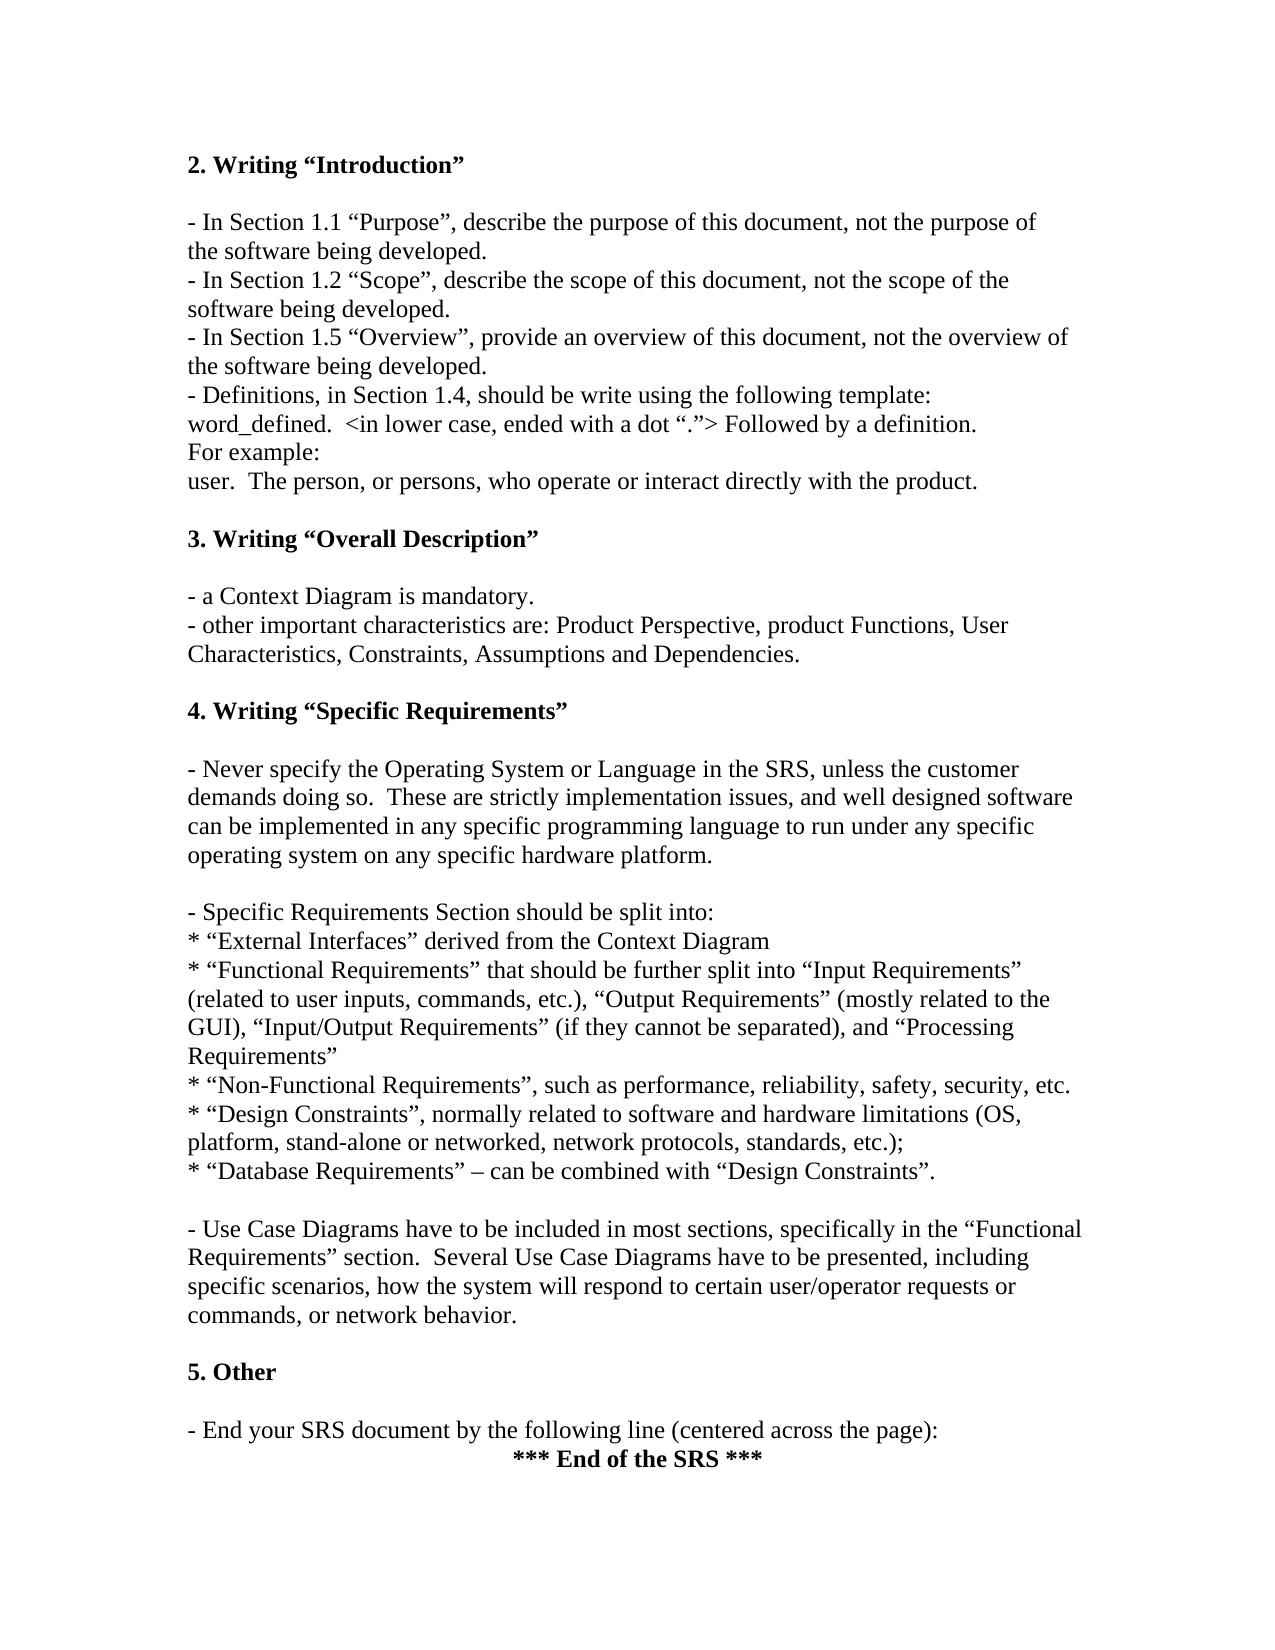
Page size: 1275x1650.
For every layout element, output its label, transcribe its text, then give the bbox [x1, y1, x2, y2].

text - In Section 1.2 “Scope”, describe the scope of this document, not the scope of the [187, 265, 1087, 294]
text 5. Other [187, 1357, 1087, 1386]
text Requirements” [187, 1041, 1087, 1070]
text - In Section 1.1 “Purpose”, describe the purpose of this document, not the purpose of [187, 207, 1087, 236]
text * “Database Requirements” – can be combined with “Design Constraints”. [187, 1156, 1087, 1185]
text user. The person, or persons, who operate or interact directly with the product. [187, 466, 1087, 495]
text operating system on any specific hardware platform. [187, 840, 1087, 869]
text (related to user inputs, commands, etc.), “Output Requirements” (mostly related to the [187, 984, 1087, 1012]
text - other important characteristics are: Product Perspective, product Functions, User Characteristics, Constraints, Assumptions and Dependencies. [187, 610, 1087, 667]
text - a Context Diagram is mandatory. [187, 581, 1087, 610]
text the software being developed. [187, 236, 1087, 265]
text commands, or network behavior. [187, 1300, 1087, 1329]
text - Use Case Diagrams have to be included in most sections, specifically in the “Functional Requirements” section. Several Use Case Diagrams have to be presented, including [187, 1214, 1087, 1271]
text * “External Interfaces” derived from the Context Diagram [187, 926, 1087, 955]
text platform, stand-alone or networked, network protocols, standards, etc.); [187, 1127, 1087, 1156]
text - End your SRS document by the following line (centered across the page): [187, 1415, 1087, 1444]
text * “Functional Requirements” that should be further split into “Input Requirements” [187, 955, 1087, 984]
text specific scenarios, how the system will respond to certain user/operator requests or [187, 1271, 1087, 1300]
text word_defined. <in lower case, ended with a dot “.”> Followed by a definition. [187, 409, 1087, 437]
text software being developed. [187, 294, 1087, 322]
text *** End of the SRS *** [187, 1444, 1087, 1472]
text 3. Writing “Overall Description” [187, 524, 1087, 552]
text can be implemented in any specific programming language to run under any specific [187, 811, 1087, 840]
text the software being developed. [187, 351, 1087, 380]
text GUI), “Input/Output Requirements” (if they cannot be separated), and “Processing [187, 1012, 1087, 1041]
text * “Design Constraints”, normally related to software and hardware limitations (OS, [187, 1099, 1087, 1127]
text demands doing so. These are strictly implementation issues, and well designed software [187, 782, 1087, 811]
text * “Non-Functional Requirements”, such as performance, reliability, safety, security, etc. [187, 1070, 1087, 1099]
text - Specific Requirements Section should be split into: [187, 897, 1087, 926]
text For example: [187, 437, 1087, 466]
text 4. Writing “Specific Requirements” [187, 696, 1087, 725]
text - In Section 1.5 “Overview”, provide an overview of this document, not the overview of [187, 322, 1087, 351]
text - Definitions, in Section 1.4, should be write using the following template: [187, 380, 1087, 409]
text 2. Writing “Introduction” [187, 150, 1087, 179]
text - Never specify the Operating System or Language in the SRS, unless the customer [187, 754, 1087, 782]
